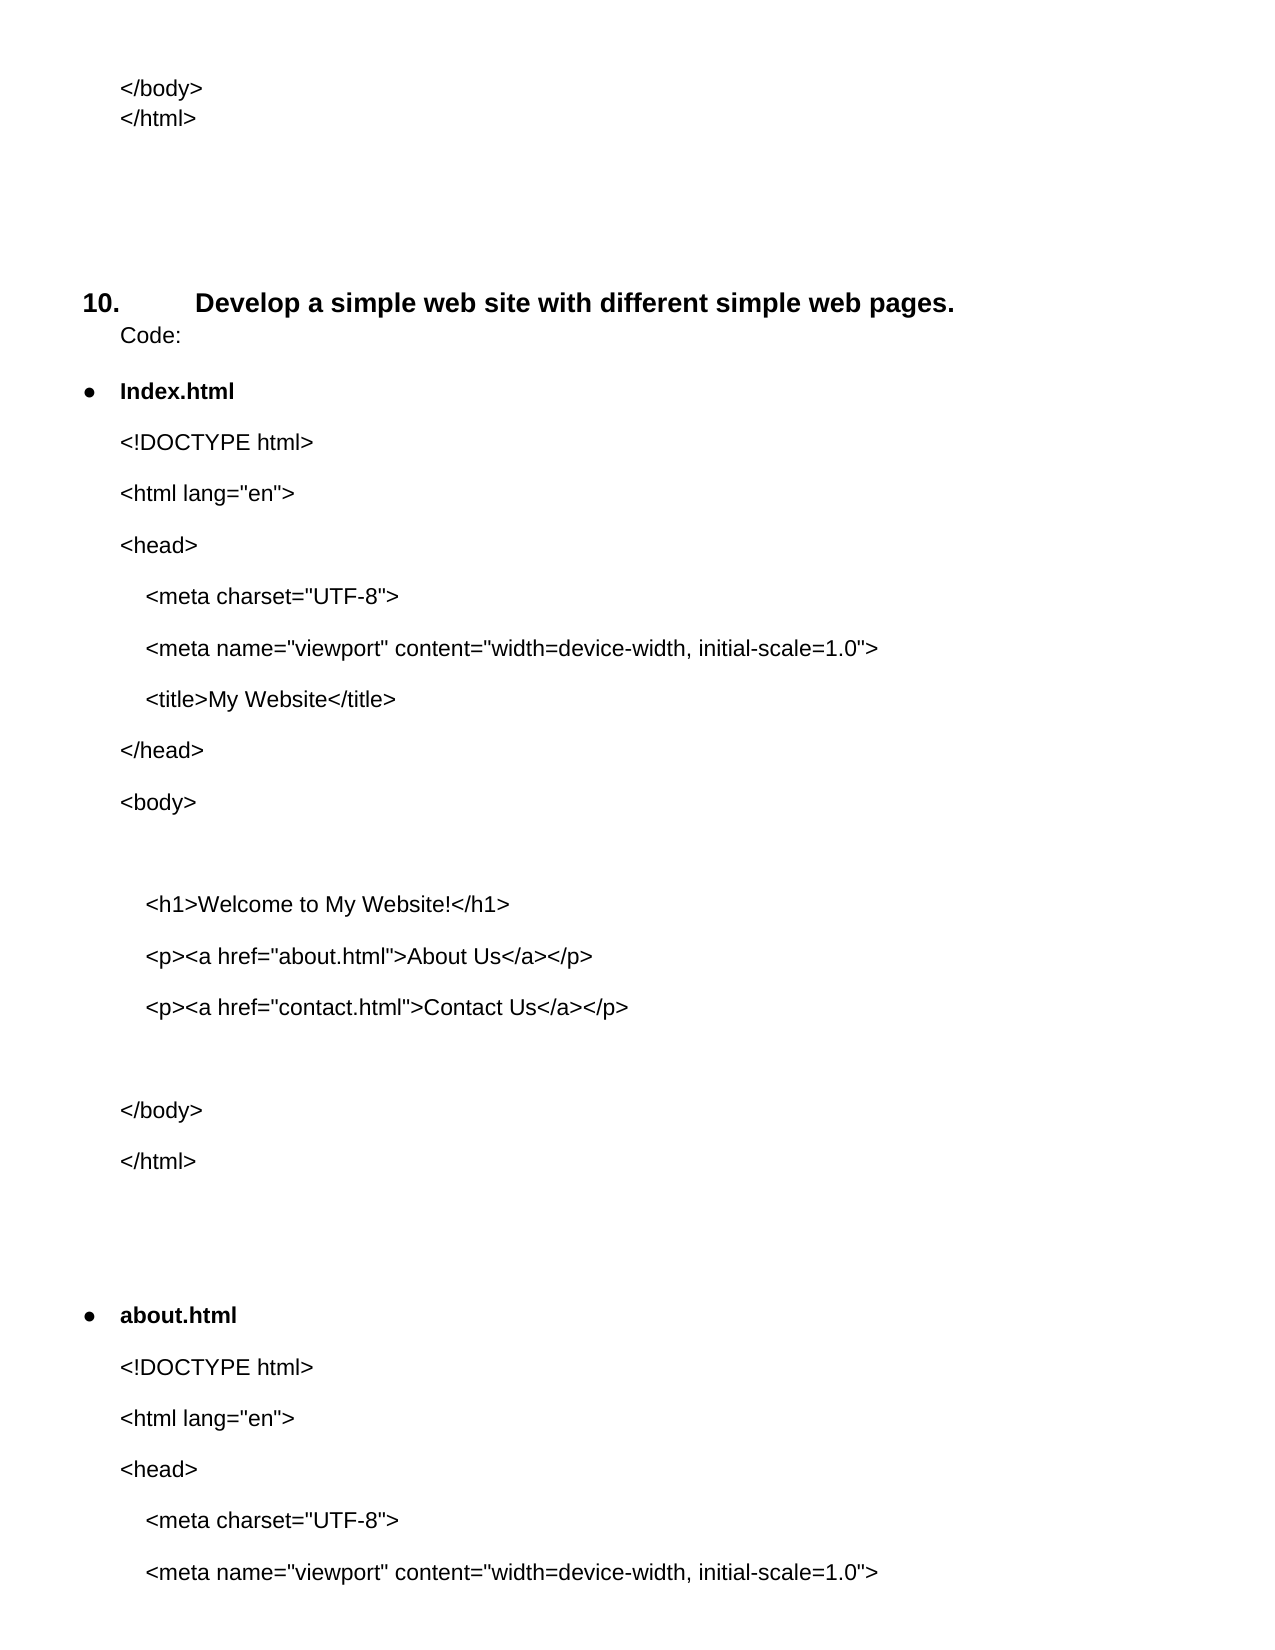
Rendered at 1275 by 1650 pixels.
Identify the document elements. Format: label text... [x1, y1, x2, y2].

text <body> [120, 788, 1230, 815]
text <head> [120, 532, 1230, 558]
text <!DOCTYPE html> [120, 429, 1230, 455]
text <p><a href="contact.html">Contact Us</a></p> [120, 994, 1230, 1020]
text </head> [120, 737, 1230, 763]
text <html lang="en"> [120, 1405, 1230, 1431]
text <title>My Website</title> [120, 686, 1230, 712]
text <head> [120, 1456, 1230, 1482]
text </body> [120, 1097, 1230, 1123]
text <meta name="viewport" content="width=device-width, initial-scale=1.0"> [120, 634, 1230, 661]
text <meta charset="UTF-8"> [120, 583, 1230, 609]
text <meta name="viewport" content="width=device-width, initial-scale=1.0"> [120, 1559, 1230, 1585]
text <h1>Welcome to My Website!</h1> [120, 891, 1230, 918]
list Index.html [82, 378, 1230, 404]
text <meta charset="UTF-8"> [120, 1507, 1230, 1534]
text <!DOCTYPE html> [120, 1353, 1230, 1380]
list Develop a simple web site with different simple web pages. [82, 287, 1230, 318]
text </body> [120, 75, 1230, 101]
list about.html [82, 1302, 1230, 1328]
text </html> [120, 105, 1230, 132]
text <html lang="en"> [120, 480, 1230, 507]
text </html> [120, 1148, 1230, 1174]
text Code: [120, 322, 1230, 349]
text <p><a href="about.html">About Us</a></p> [120, 943, 1230, 969]
